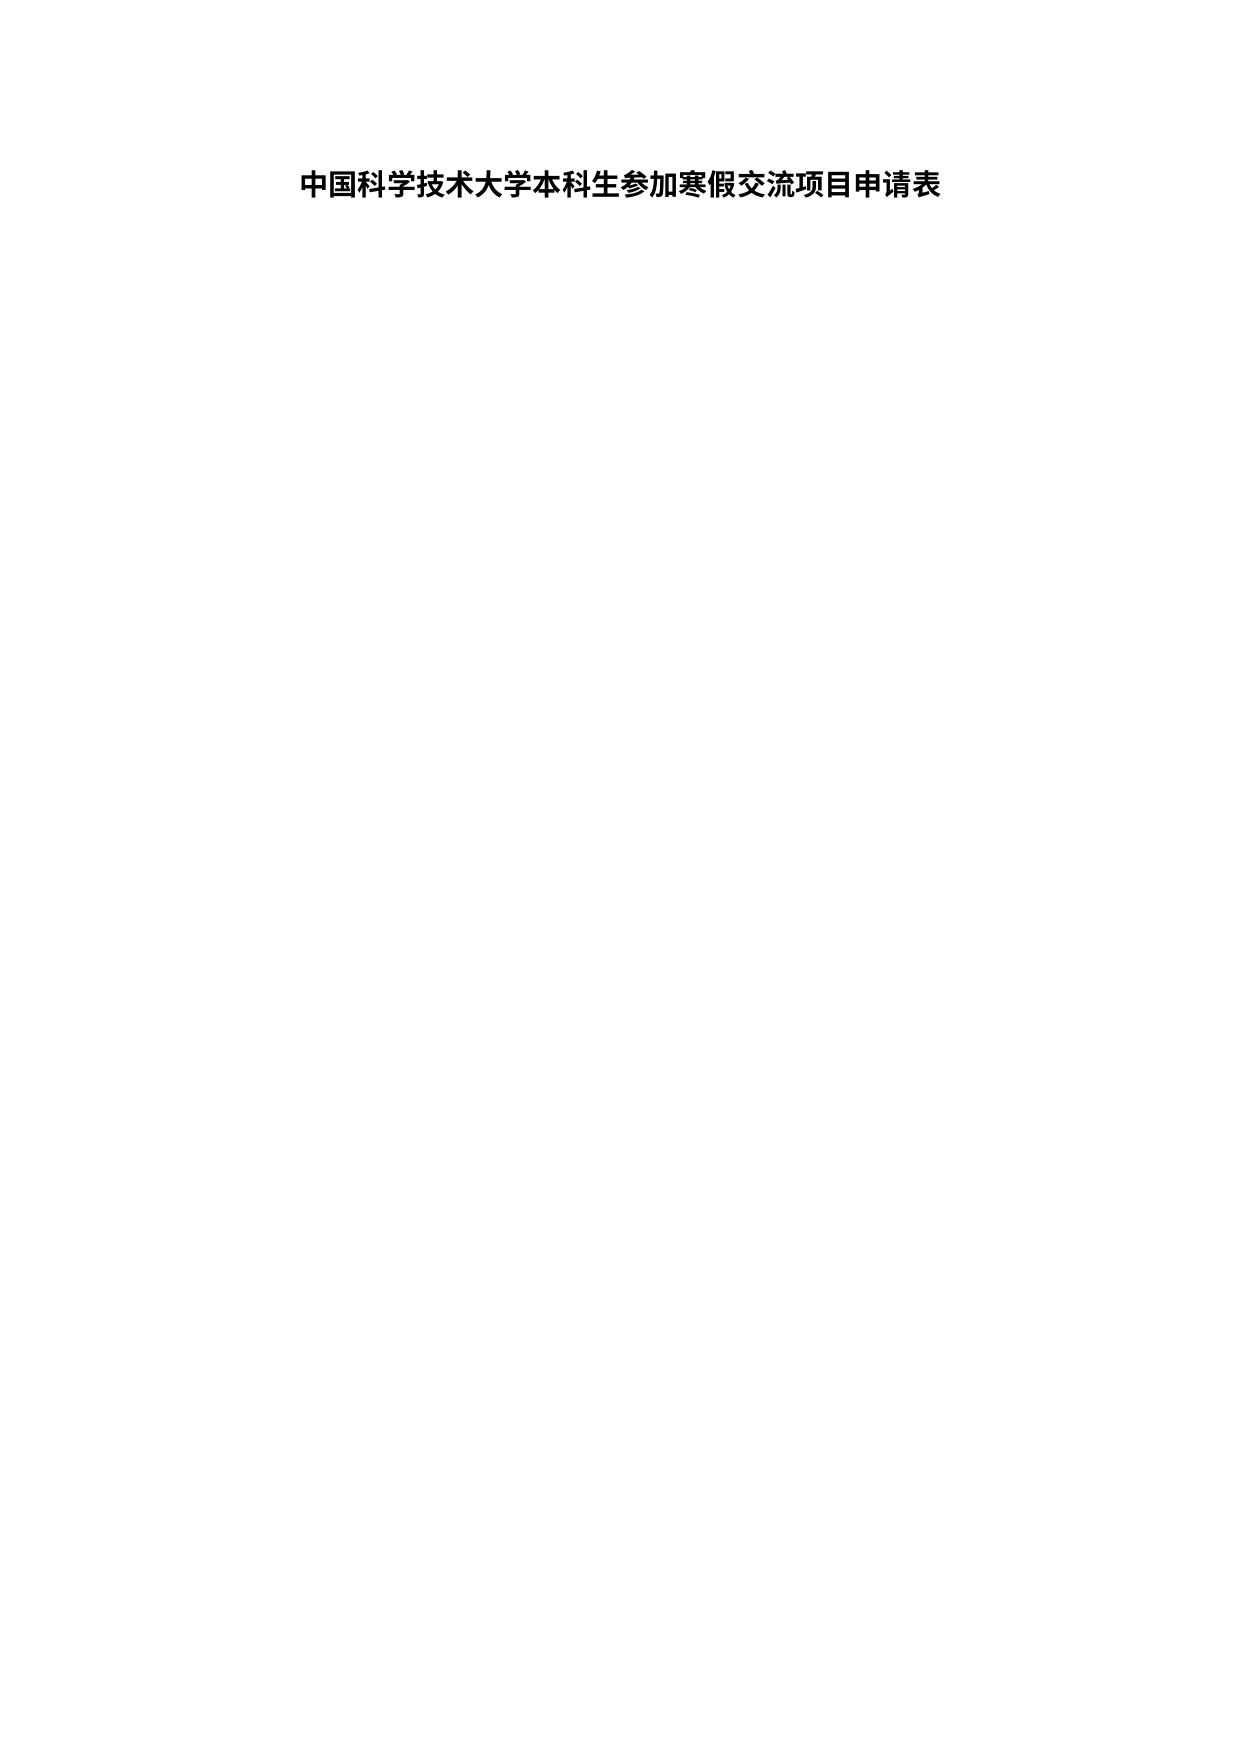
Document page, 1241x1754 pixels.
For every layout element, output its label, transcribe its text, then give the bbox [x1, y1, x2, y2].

text 中国科学技术大学本科生参加寒假交流项目申请表 [187, 150, 1053, 215]
